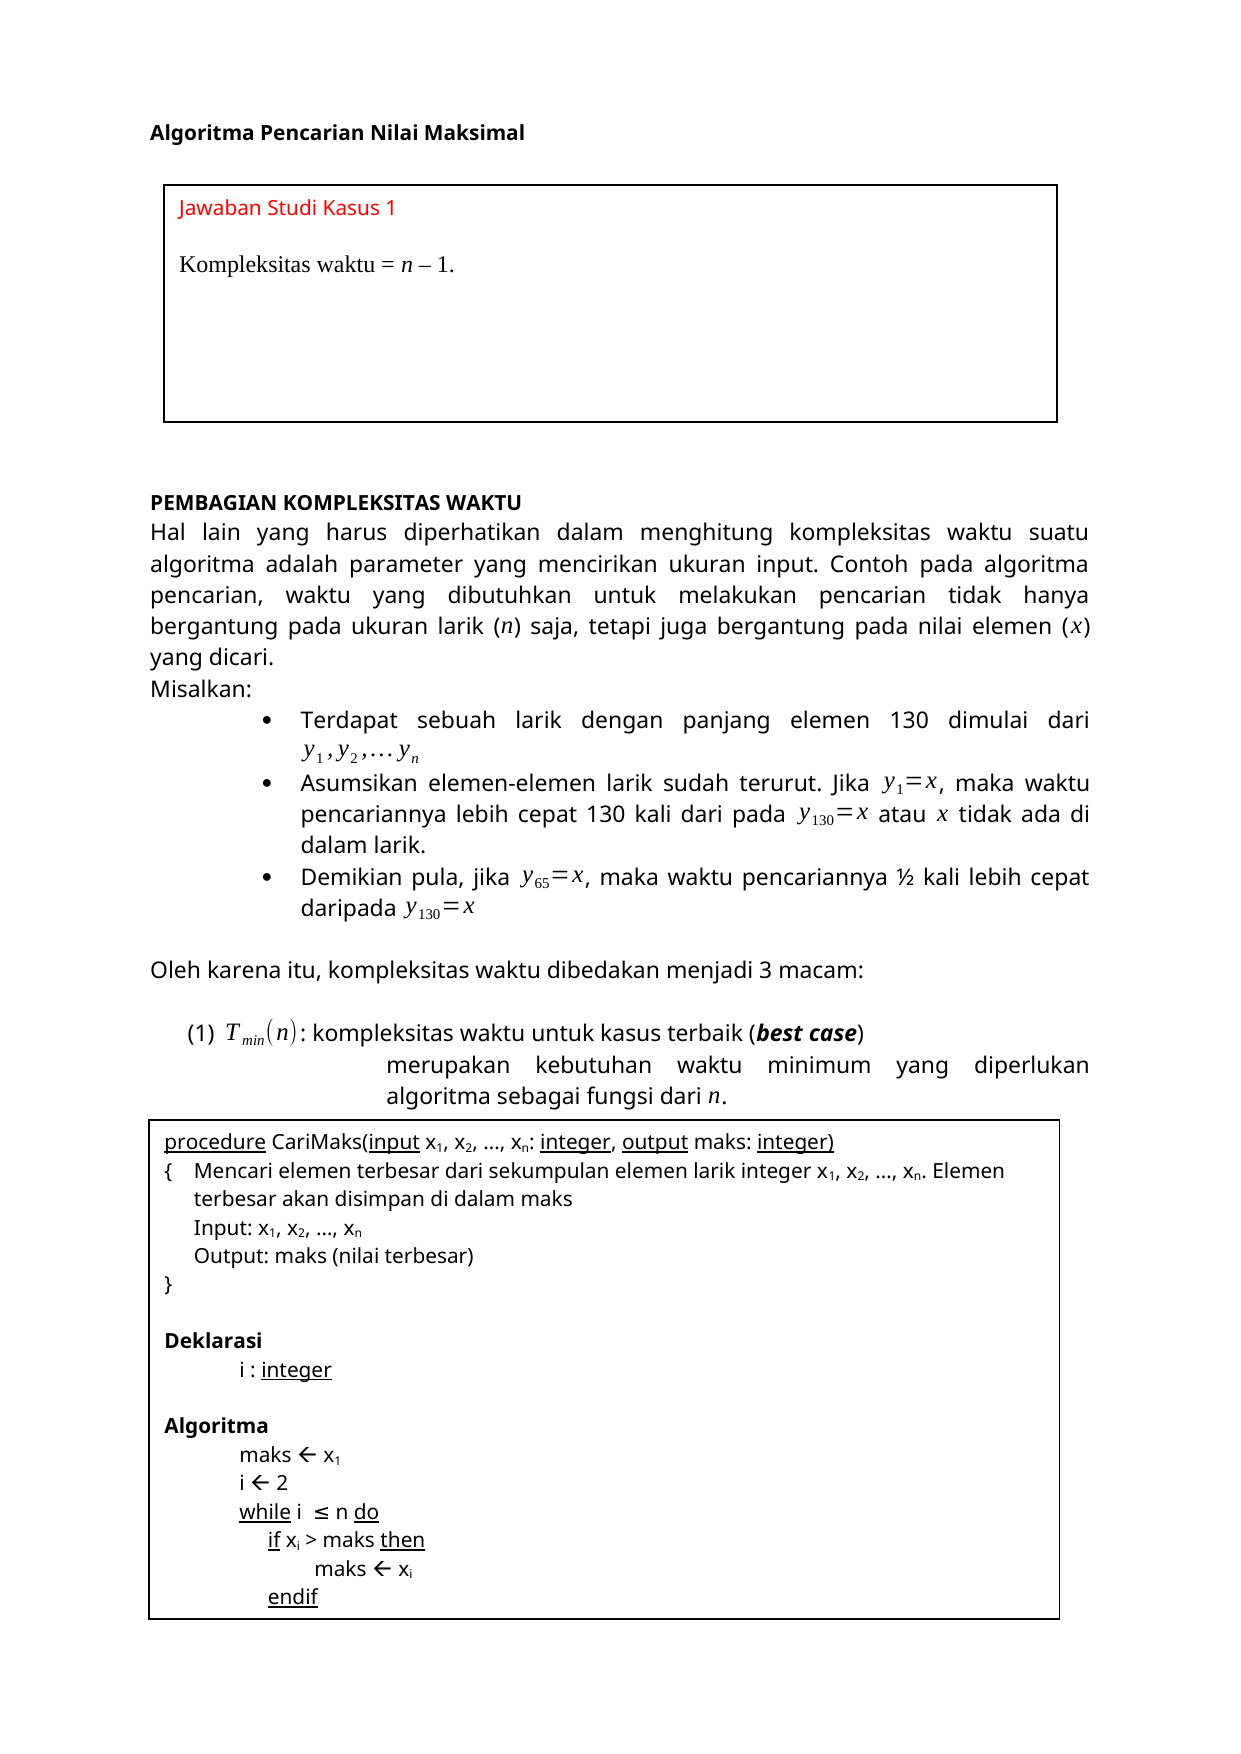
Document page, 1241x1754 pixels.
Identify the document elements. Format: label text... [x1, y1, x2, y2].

list : kompleksitas waktu untuk kasus terbaik (best case) [187, 1017, 1090, 1049]
text PEMBAGIAN KOMPLEKSITAS WAKTU [150, 488, 1090, 516]
list Demikian pula, jika , maka waktu pencariannya ½ kali lebih cepat daripada [263, 860, 1090, 923]
text Misalkan: [150, 673, 1090, 704]
list Asumsikan elemen-elemen larik sudah terurut. Jika , maka waktu pencariannya lebih cepat 130 kali dari pada atau tidak ada di dalam larik. [263, 766, 1090, 860]
text Oleh karena itu, kompleksitas waktu dibedakan menjadi 3 macam: [150, 954, 1090, 986]
text Hal lain yang harus diperhatikan dalam menghitung kompleksitas waktu suatu algoritma adalah parameter yang mencirikan ukuran input. Contoh pada algoritma pencarian, waktu yang dibutuhkan untuk melakukan pencarian tidak hanya bergantung pada ukuran larik () saja, tetapi juga bergantung pada nilai elemen () yang dicari. [150, 516, 1090, 673]
list Terdapat sebuah larik dengan panjang elemen 130 dimulai dari [263, 704, 1090, 766]
text merupakan kebutuhan waktu minimum yang diperlukan algoritma sebagai fungsi dari . [386, 1049, 1090, 1111]
text Algoritma Pencarian Nilai Maksimal [150, 118, 1090, 147]
